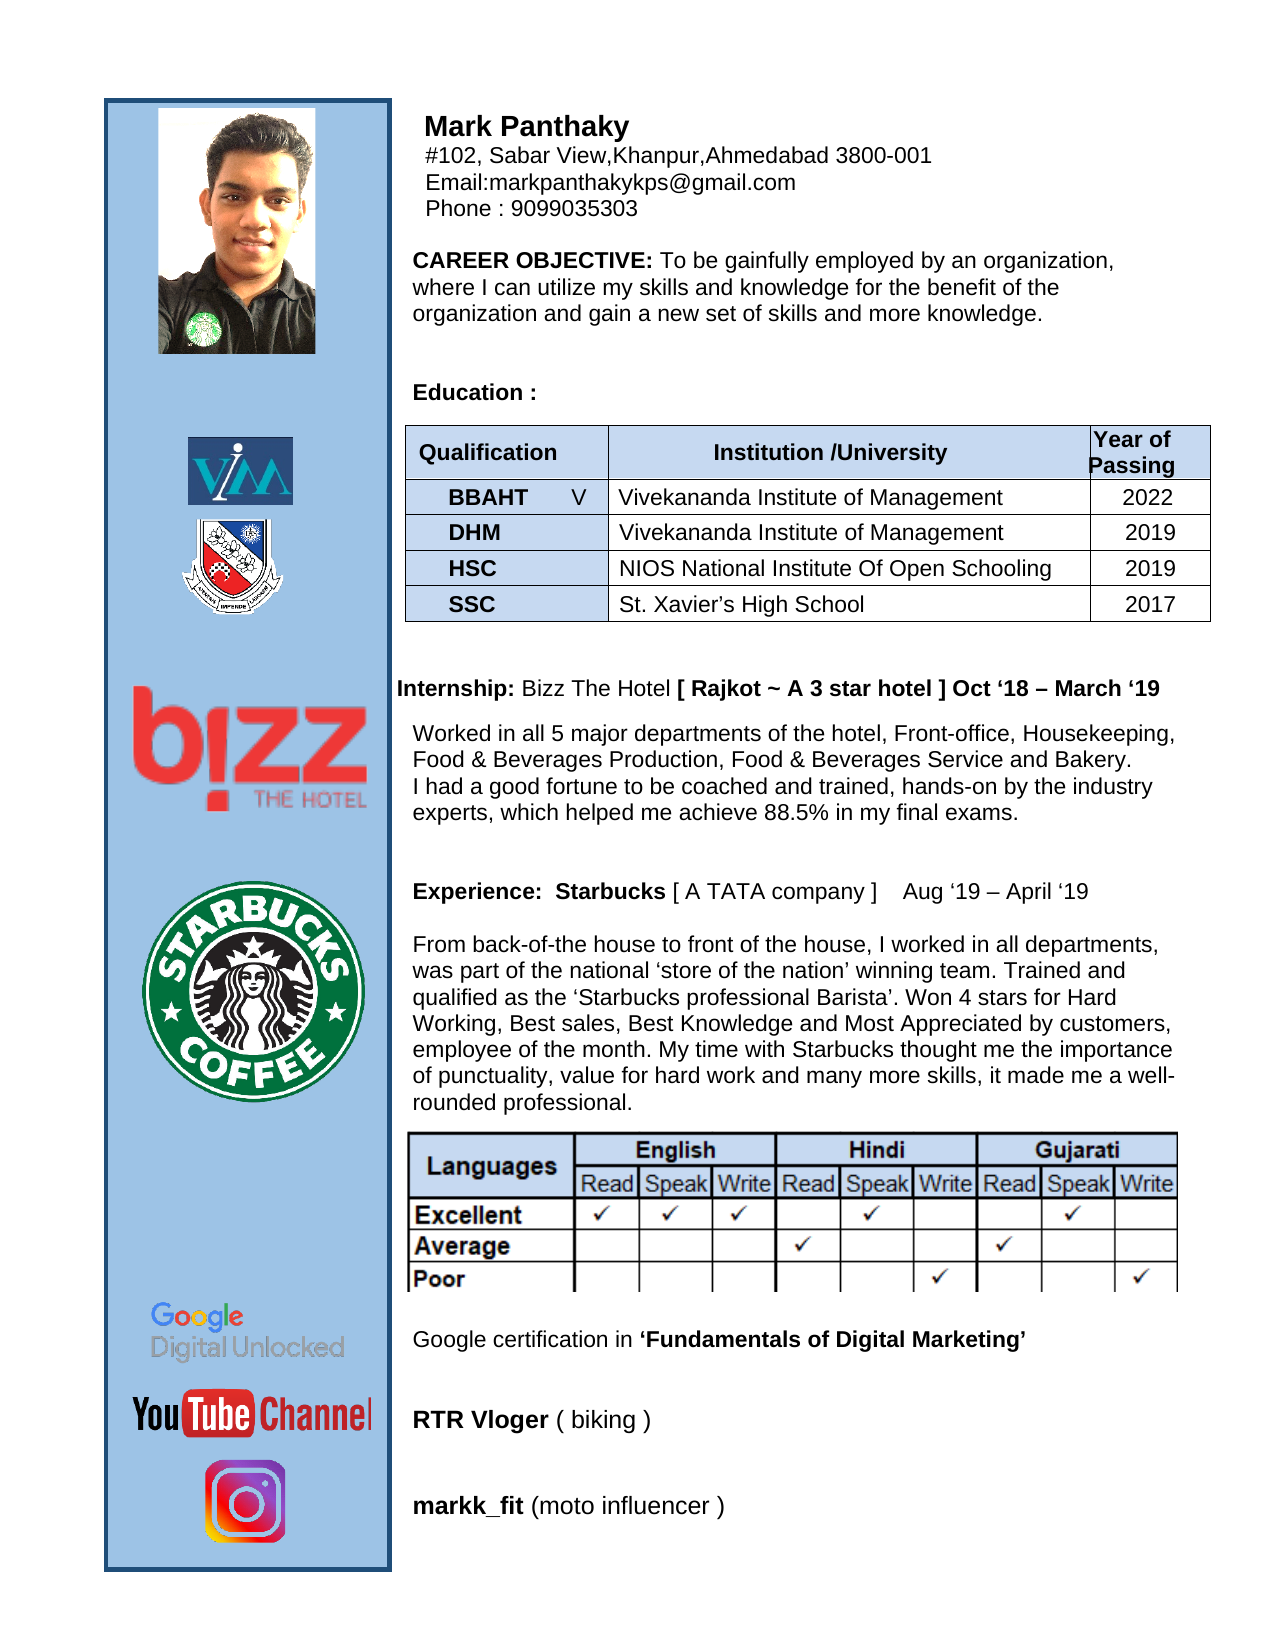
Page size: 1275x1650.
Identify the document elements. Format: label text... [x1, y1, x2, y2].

subtitle Worked in all 5 major departments of the hotel, Front-office, Housekeeping, Food & Beverages Production, Food & Beverages Service and Bakery. [412, 720, 1181, 773]
picture [186, 437, 293, 504]
subtitle Experience: Starbucks [ A TATA company ] Aug ‘19 – April ‘19 [412, 878, 1181, 904]
table_cell DHM [406, 515, 608, 550]
subtitle Phone : 9099035303 [412, 195, 1181, 221]
subtitle markk_fit (moto influencer ) [412, 1307, 1181, 1336]
table_cell NIOS National Institute Of Open Schooling [609, 551, 1090, 585]
table_cell St. Xavier’s High School [609, 586, 1090, 621]
subtitle From back-of-the house to front of the house, I worked in all departments, was part of the national ‘store of the nation’ winning team. Trained and qualified as the ‘Starbucks professional Barista’. Won 4 stars for Hard Working, Best sales, Best Knowledge and Most Appreciated by customers, employee of the month. My time with Starbucks thought me the importance of punctuality, value for hard work and many more skills, it made me a well-rounded professional. [412, 931, 1181, 1115]
subtitle Email:markpanthakykps@gmail.com [412, 168, 1181, 195]
picture [122, 676, 378, 820]
subtitle Mark Panthaky [412, 108, 1181, 142]
subtitle #102, Sabar View,Khanpur,Ahmedabad 3800-001 [412, 142, 1181, 168]
picture [132, 879, 371, 1108]
subtitle I had a good fortune to be coached and trained, hands-on by the industry experts, which helped me achieve 88.5% in my final exams. [412, 773, 1181, 825]
table_cell 2019 [1091, 515, 1210, 550]
table_cell Vivekananda Institute of Management [609, 515, 1090, 550]
text Internship: Bizz The Hotel [ Rajkot ~ A 3 star hotel ] Oct ‘18 – March ‘19 [392, 675, 1181, 701]
table_cell BBAHT [406, 480, 608, 514]
subtitle Google certification in ‘Fundamentals of Digital Marketing’ [412, 1142, 1181, 1168]
table_cell 2017 [1091, 586, 1210, 621]
picture [176, 519, 283, 613]
table_cell 2019 [1091, 551, 1210, 585]
subtitle CAREER OBJECTIVE: To be gainfully employed by an organization, where I can utilize my skills and knowledge for the benefit of the organization and gain a new set of skills and more knowledge. [412, 247, 1181, 327]
table_header Year of Passing [1091, 426, 1210, 478]
picture [528, 1169, 1140, 1188]
table_header Institution /University [609, 426, 1090, 478]
table_cell 2022 [1091, 480, 1210, 514]
table_cell V Vivekananda Institute of Management [609, 480, 1090, 514]
table_cell SSC [406, 586, 608, 621]
picture [158, 108, 316, 354]
subtitle Education : [412, 379, 1181, 406]
table_cell HSC [406, 551, 608, 585]
picture [203, 1275, 286, 1357]
table_header Qualification [406, 426, 608, 478]
subtitle RTR Vloger ( biking ) [412, 1221, 1181, 1249]
